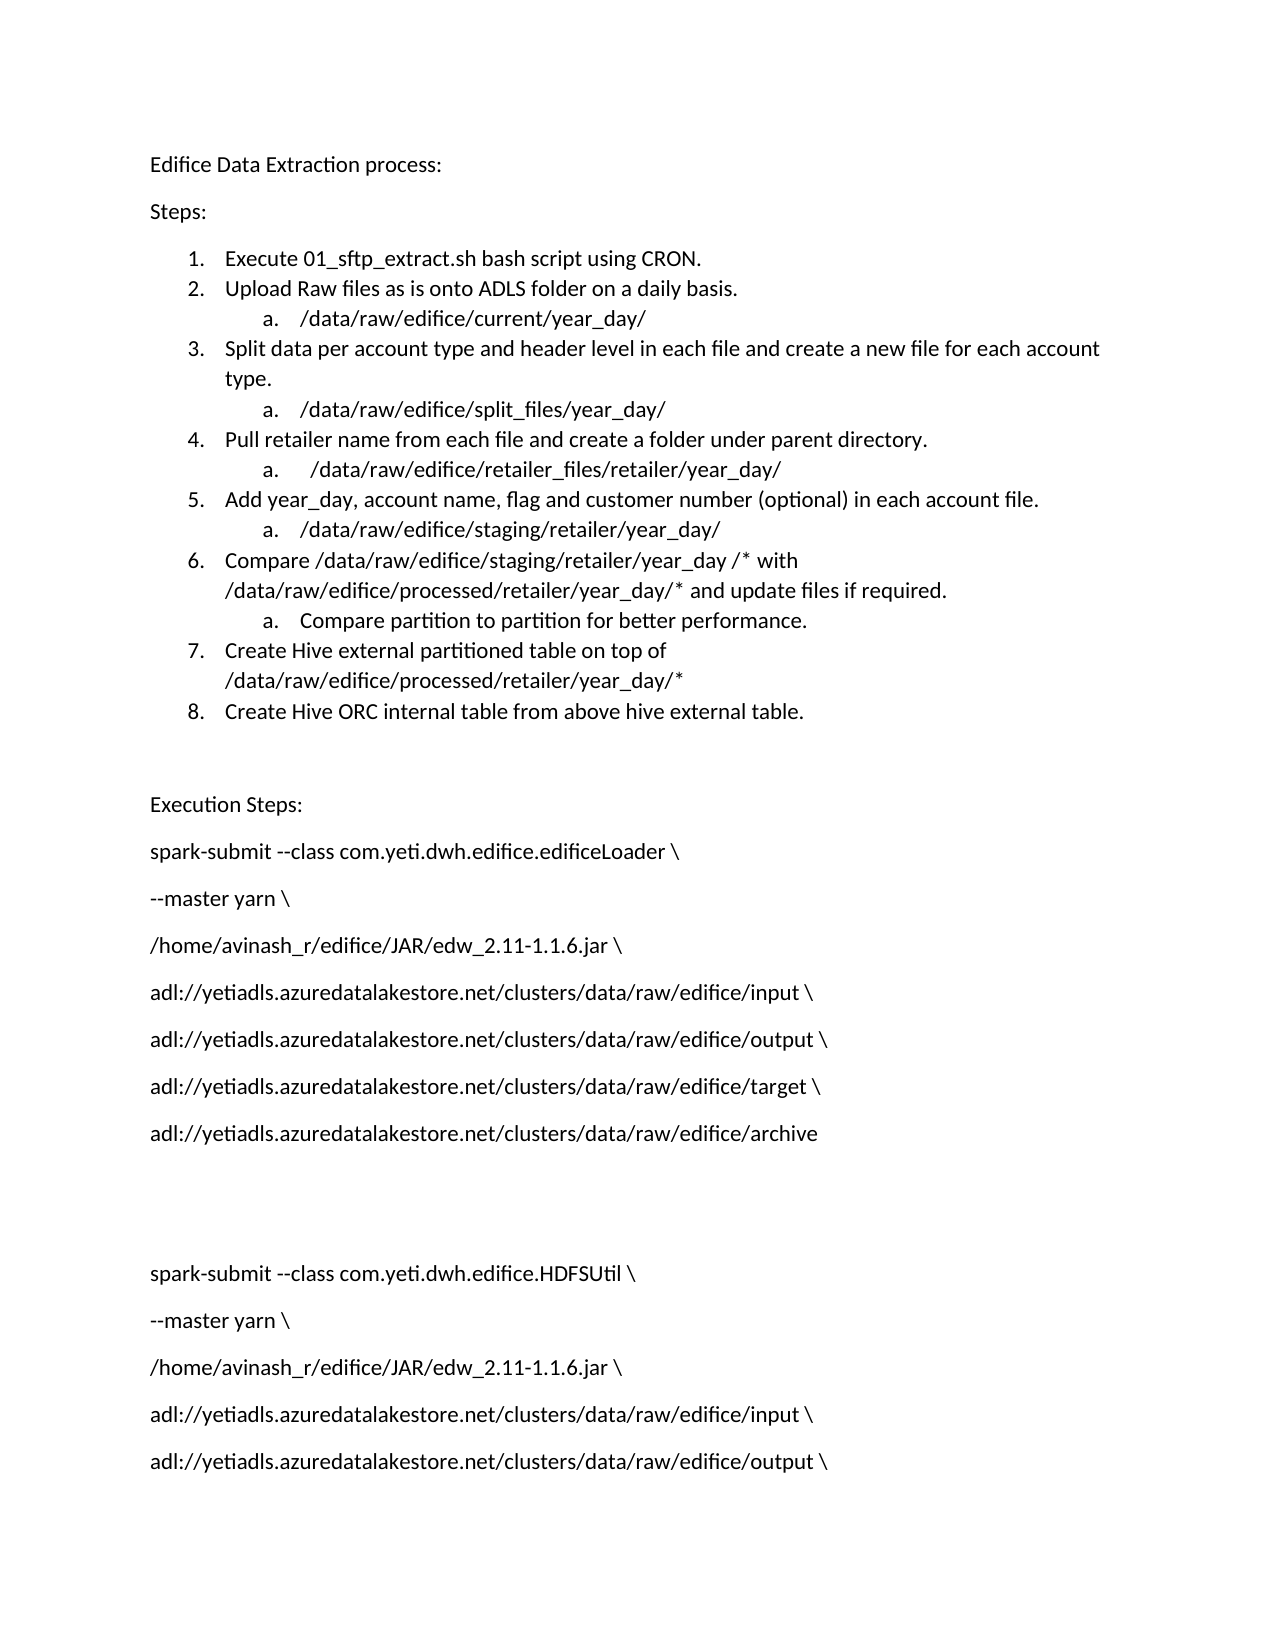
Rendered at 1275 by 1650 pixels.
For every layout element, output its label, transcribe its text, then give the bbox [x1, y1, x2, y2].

text adl://yetiadls.azuredatalakestore.net/clusters/data/raw/edifice/target \ [150, 1072, 1125, 1100]
text adl://yetiadls.azuredatalakestore.net/clusters/data/raw/edifice/archive [150, 1119, 1125, 1147]
text /home/avinash_r/edifice/JAR/edw_2.11-1.1.6.jar \ [150, 1353, 1125, 1381]
text adl://yetiadls.azuredatalakestore.net/clusters/data/raw/edifice/input \ [150, 1400, 1125, 1428]
list /data/raw/edifice/staging/retailer/year_day/ [262, 516, 1125, 544]
list Execute 01_sftp_extract.sh bash script using CRON. [187, 244, 1125, 272]
text spark-submit --class com.yeti.dwh.edifice.HDFSUtil \ [150, 1259, 1125, 1287]
list Create Hive ORC internal table from above hive external table. [187, 697, 1125, 725]
text --master yarn \ [150, 1306, 1125, 1334]
list Add year_day, account name, flag and customer number (optional) in each account file. [187, 485, 1125, 513]
list /data/raw/edifice/split_files/year_day/ [262, 395, 1125, 423]
text --master yarn \ [150, 884, 1125, 912]
text adl://yetiadls.azuredatalakestore.net/clusters/data/raw/edifice/output \ [150, 1025, 1125, 1053]
text spark-submit --class com.yeti.dwh.edifice.edificeLoader \ [150, 837, 1125, 866]
list Upload Raw files as is onto ADLS folder on a daily basis. [187, 274, 1125, 302]
list Pull retailer name from each file and create a folder under parent directory. [187, 425, 1125, 453]
text /home/avinash_r/edifice/JAR/edw_2.11-1.1.6.jar \ [150, 931, 1125, 959]
list Compare partition to partition for better performance. [262, 606, 1125, 634]
list /data/raw/edifice/retailer_files/retailer/year_day/ [262, 455, 1125, 483]
text adl://yetiadls.azuredatalakestore.net/clusters/data/raw/edifice/input \ [150, 978, 1125, 1006]
list Split data per account type and header level in each file and create a new file for each account type. [187, 334, 1125, 393]
text Execution Steps: [150, 791, 1125, 819]
text Edifice Data Extraction process: [150, 150, 1125, 178]
list Create Hive external partitioned table on top of /data/raw/edifice/processed/retailer/year_day/* [187, 636, 1125, 695]
list Compare /data/raw/edifice/staging/retailer/year_day /* with /data/raw/edifice/processed/retailer/year_day/* and update files if required. [187, 546, 1125, 604]
text adl://yetiadls.azuredatalakestore.net/clusters/data/raw/edifice/output \ [150, 1447, 1125, 1475]
list /data/raw/edifice/current/year_day/ [262, 304, 1125, 332]
text Steps: [150, 197, 1125, 225]
